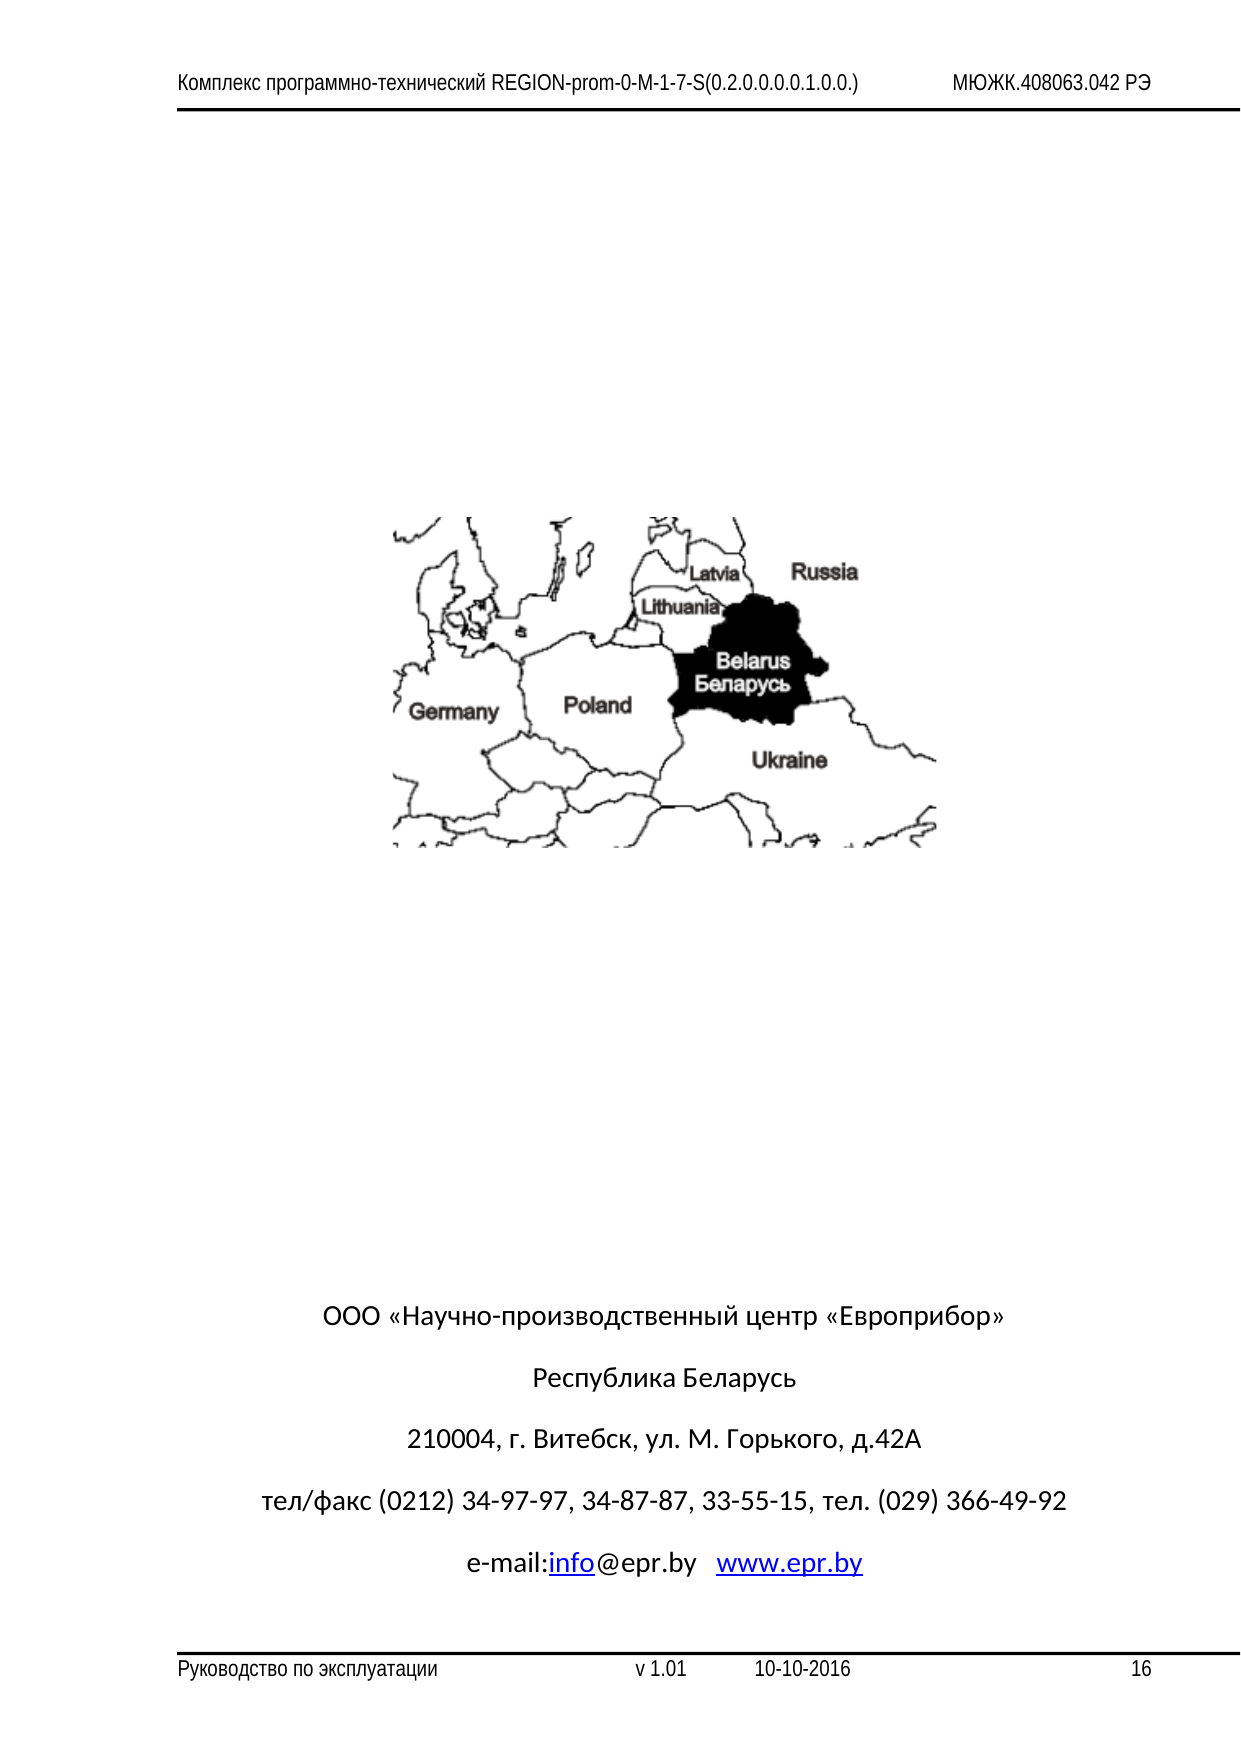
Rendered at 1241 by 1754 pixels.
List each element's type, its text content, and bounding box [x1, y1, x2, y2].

picture [392, 517, 937, 848]
text тел/факс (0212) 34-97-97, 34-87-87, 33-55-15, тел. (029) 366-49-92 [177, 1482, 1152, 1518]
text e-mail:info@epr.by www.epr.by [177, 1544, 1152, 1579]
text 210004, г. Витебск, ул. М. Горького, д.42А [177, 1420, 1152, 1456]
text ООО «Научно-производственный центр «Европрибор» [177, 1297, 1152, 1332]
text Республика Беларусь [177, 1359, 1152, 1394]
